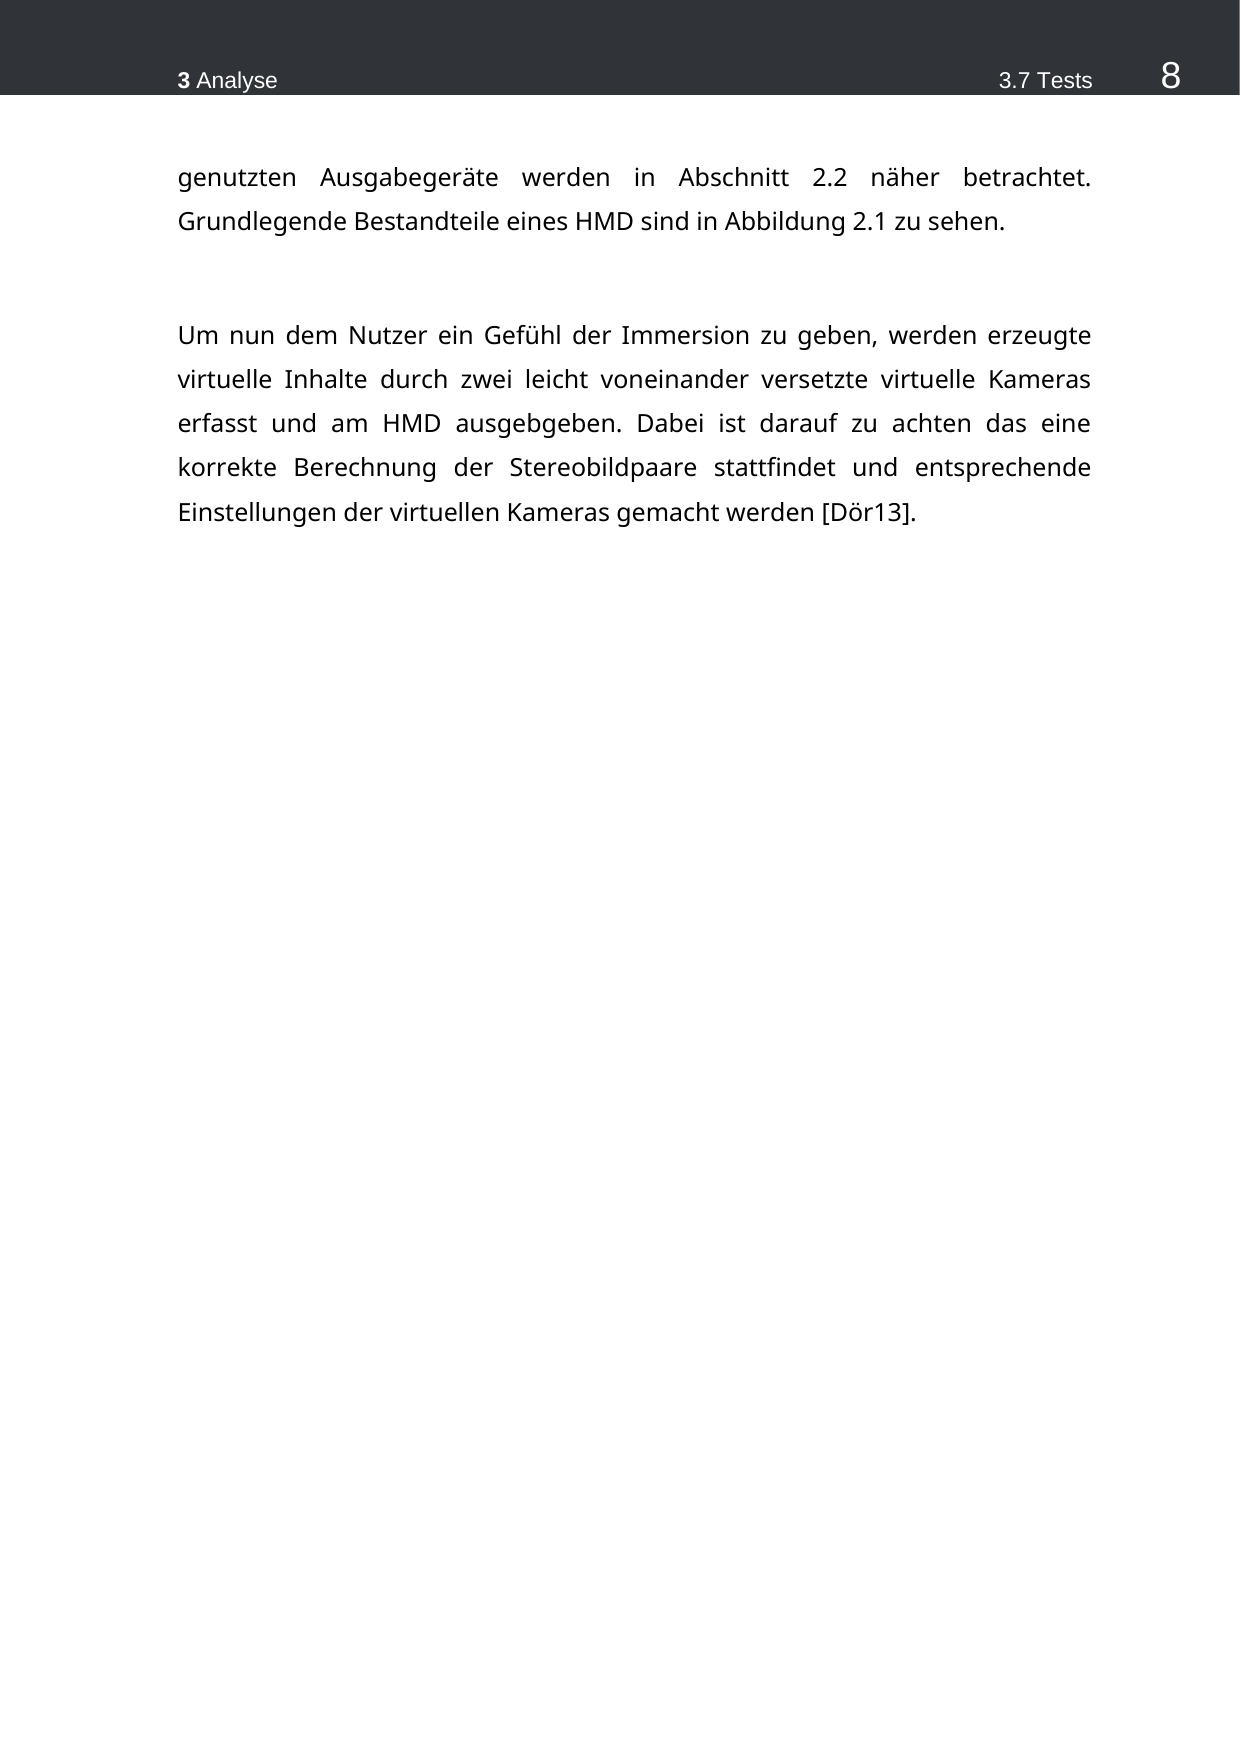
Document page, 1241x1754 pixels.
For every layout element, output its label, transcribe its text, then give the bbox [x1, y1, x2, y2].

text Um nun dem Nutzer ein Gefühl der Immersion zu geben, werden erzeugte virtuelle Inhalte durch zwei leicht voneinander versetzte virtuelle Kameras erfasst und am HMD ausgebgeben. Dabei ist darauf zu achten das eine korrekte Berechnung der Stereobildpaare stattfindet und entsprechende Einstellungen der virtuellen Kameras gemacht werden [Dör13]. [177, 317, 1092, 528]
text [177, 159, 1092, 238]
